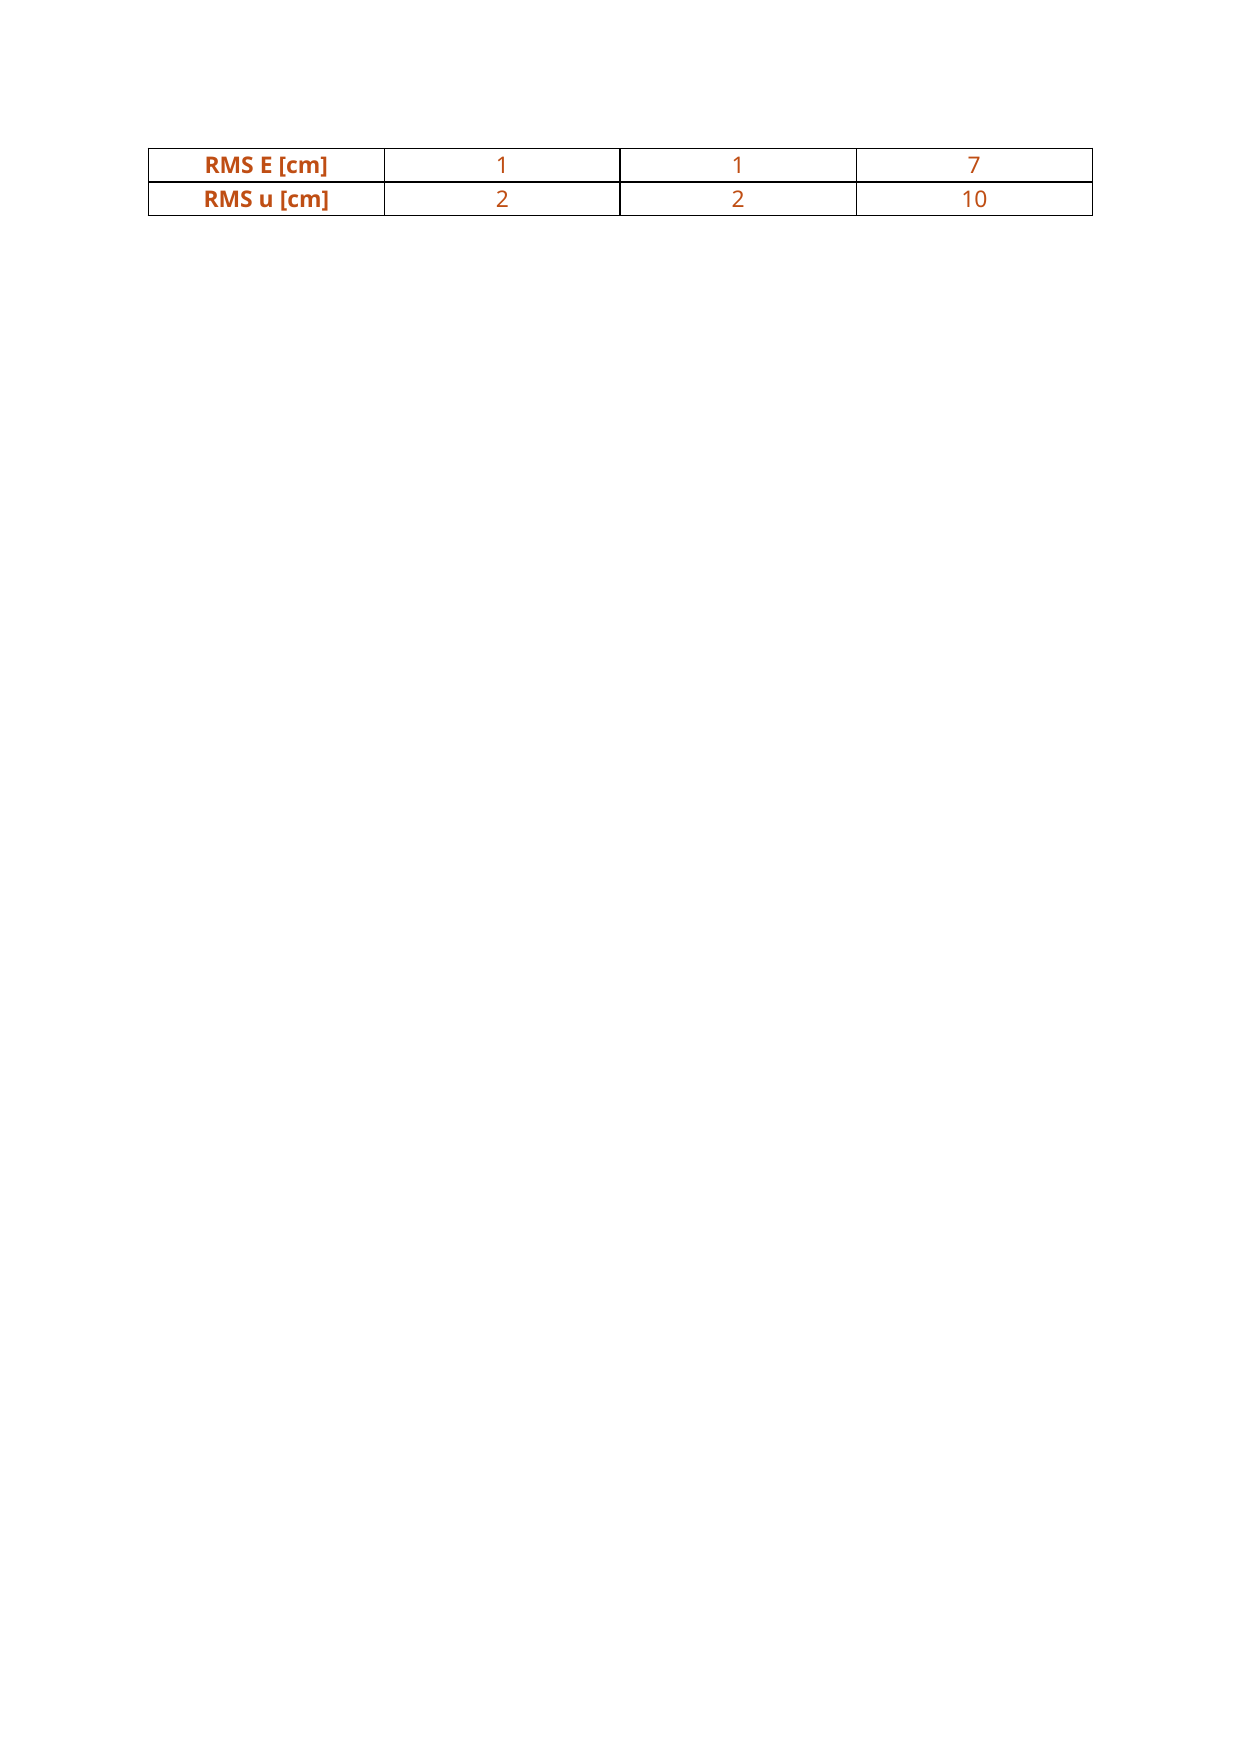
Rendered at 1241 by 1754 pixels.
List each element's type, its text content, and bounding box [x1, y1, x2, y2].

table_cell 10 [857, 183, 1092, 215]
table_cell RMS u [cm] [149, 183, 384, 215]
table_cell 1 [621, 149, 856, 181]
table_cell 1 [385, 149, 619, 181]
table_cell 2 [621, 183, 856, 215]
table_cell RMS E [cm] [149, 149, 384, 181]
table_cell 7 [857, 149, 1092, 181]
table_cell 2 [385, 183, 619, 215]
